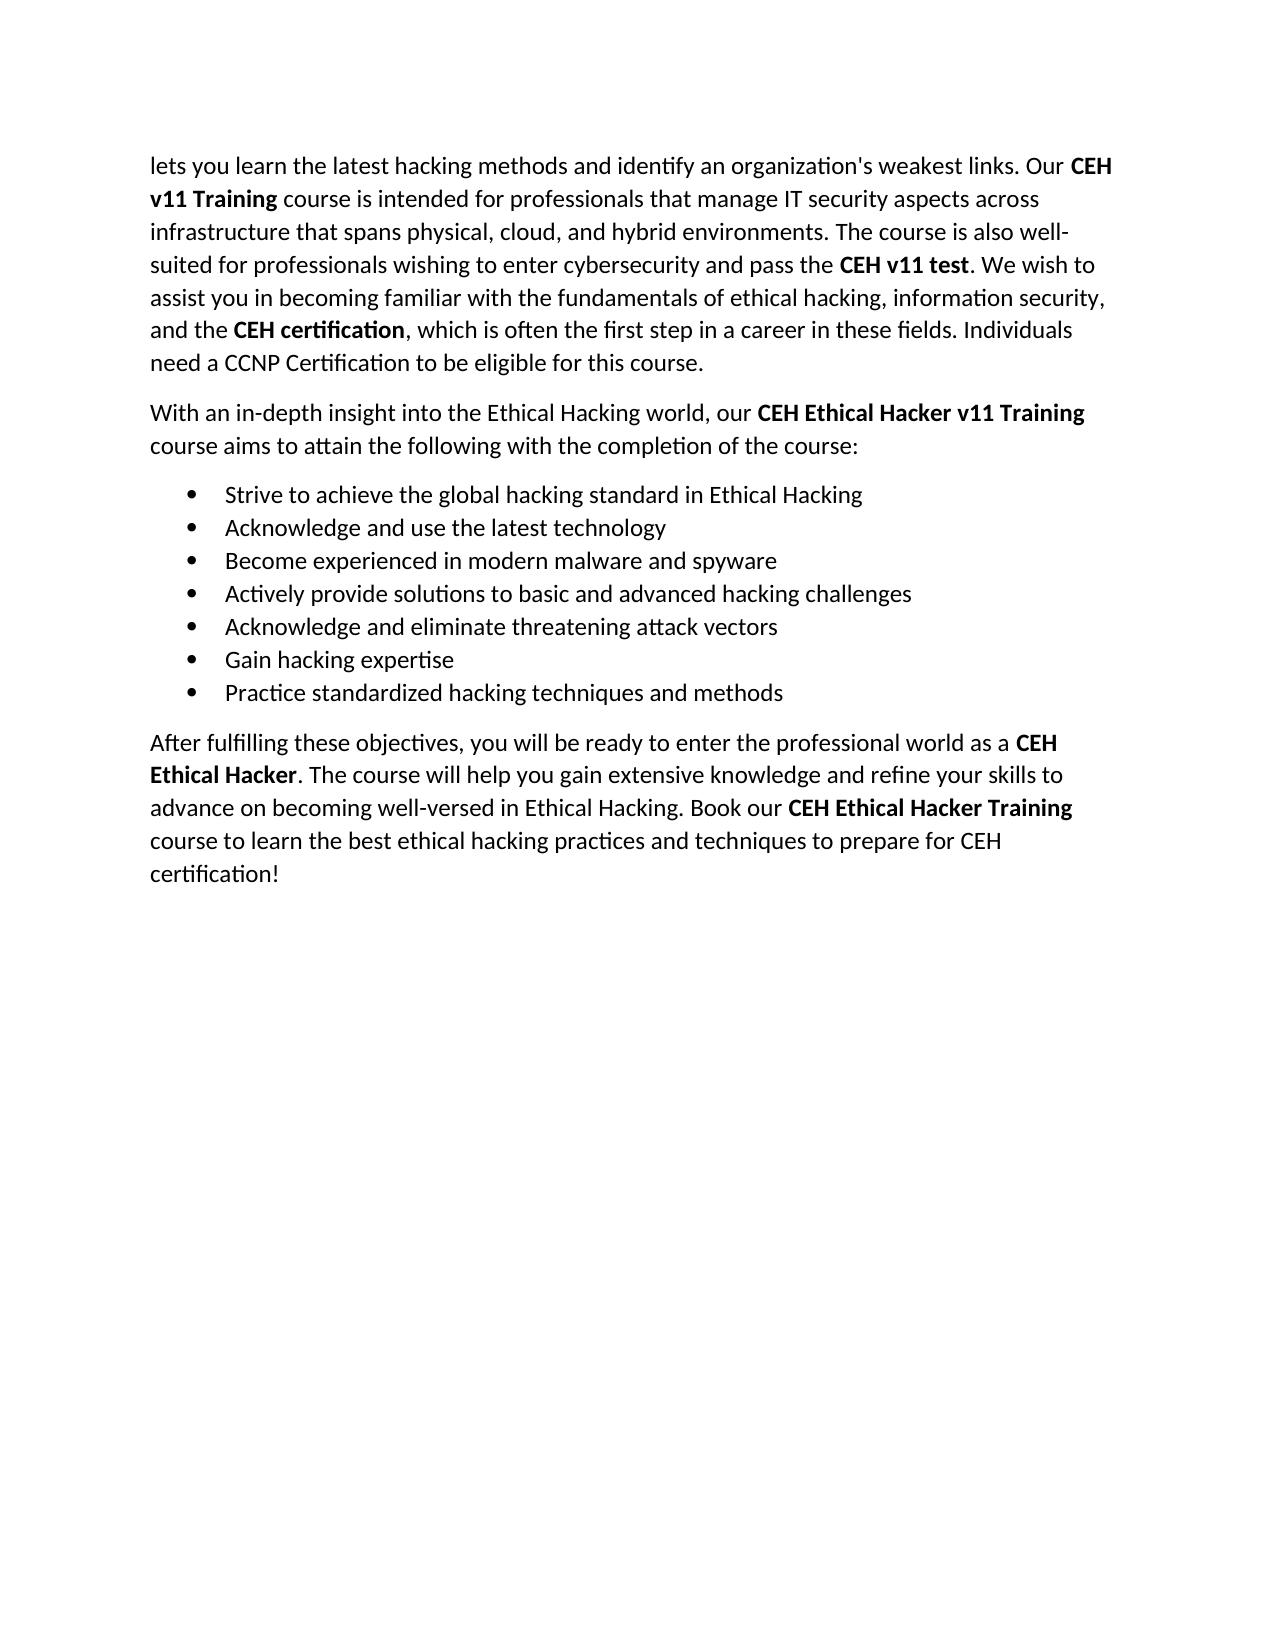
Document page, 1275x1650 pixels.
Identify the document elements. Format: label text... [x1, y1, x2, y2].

list Become experienced in modern malware and spyware [187, 545, 1125, 576]
list Gain hacking expertise [187, 644, 1125, 675]
list Acknowledge and eliminate threatening attack vectors [187, 611, 1125, 642]
list Strive to achieve the global hacking standard in Ethical Hacking [187, 479, 1125, 510]
text After fulfilling these objectives, you will be ready to enter the professional world as a CEH Ethical Hacker. The course will help you gain extensive knowledge and refine your skills to advance on becoming well-versed in Ethical Hacking. Book our CEH Ethical Hacker Training course to learn the best ethical hacking practices and techniques to prepare for CEH certification! [150, 727, 1125, 889]
list Practice standardized hacking techniques and methods [187, 677, 1125, 708]
text With an in-depth insight into the Ethical Hacking world, our CEH Ethical Hacker v11 Training course aims to attain the following with the completion of the course: [150, 397, 1125, 461]
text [150, 150, 1125, 378]
list Acknowledge and use the latest technology [187, 512, 1125, 543]
list Actively provide solutions to basic and advanced hacking challenges [187, 578, 1125, 609]
